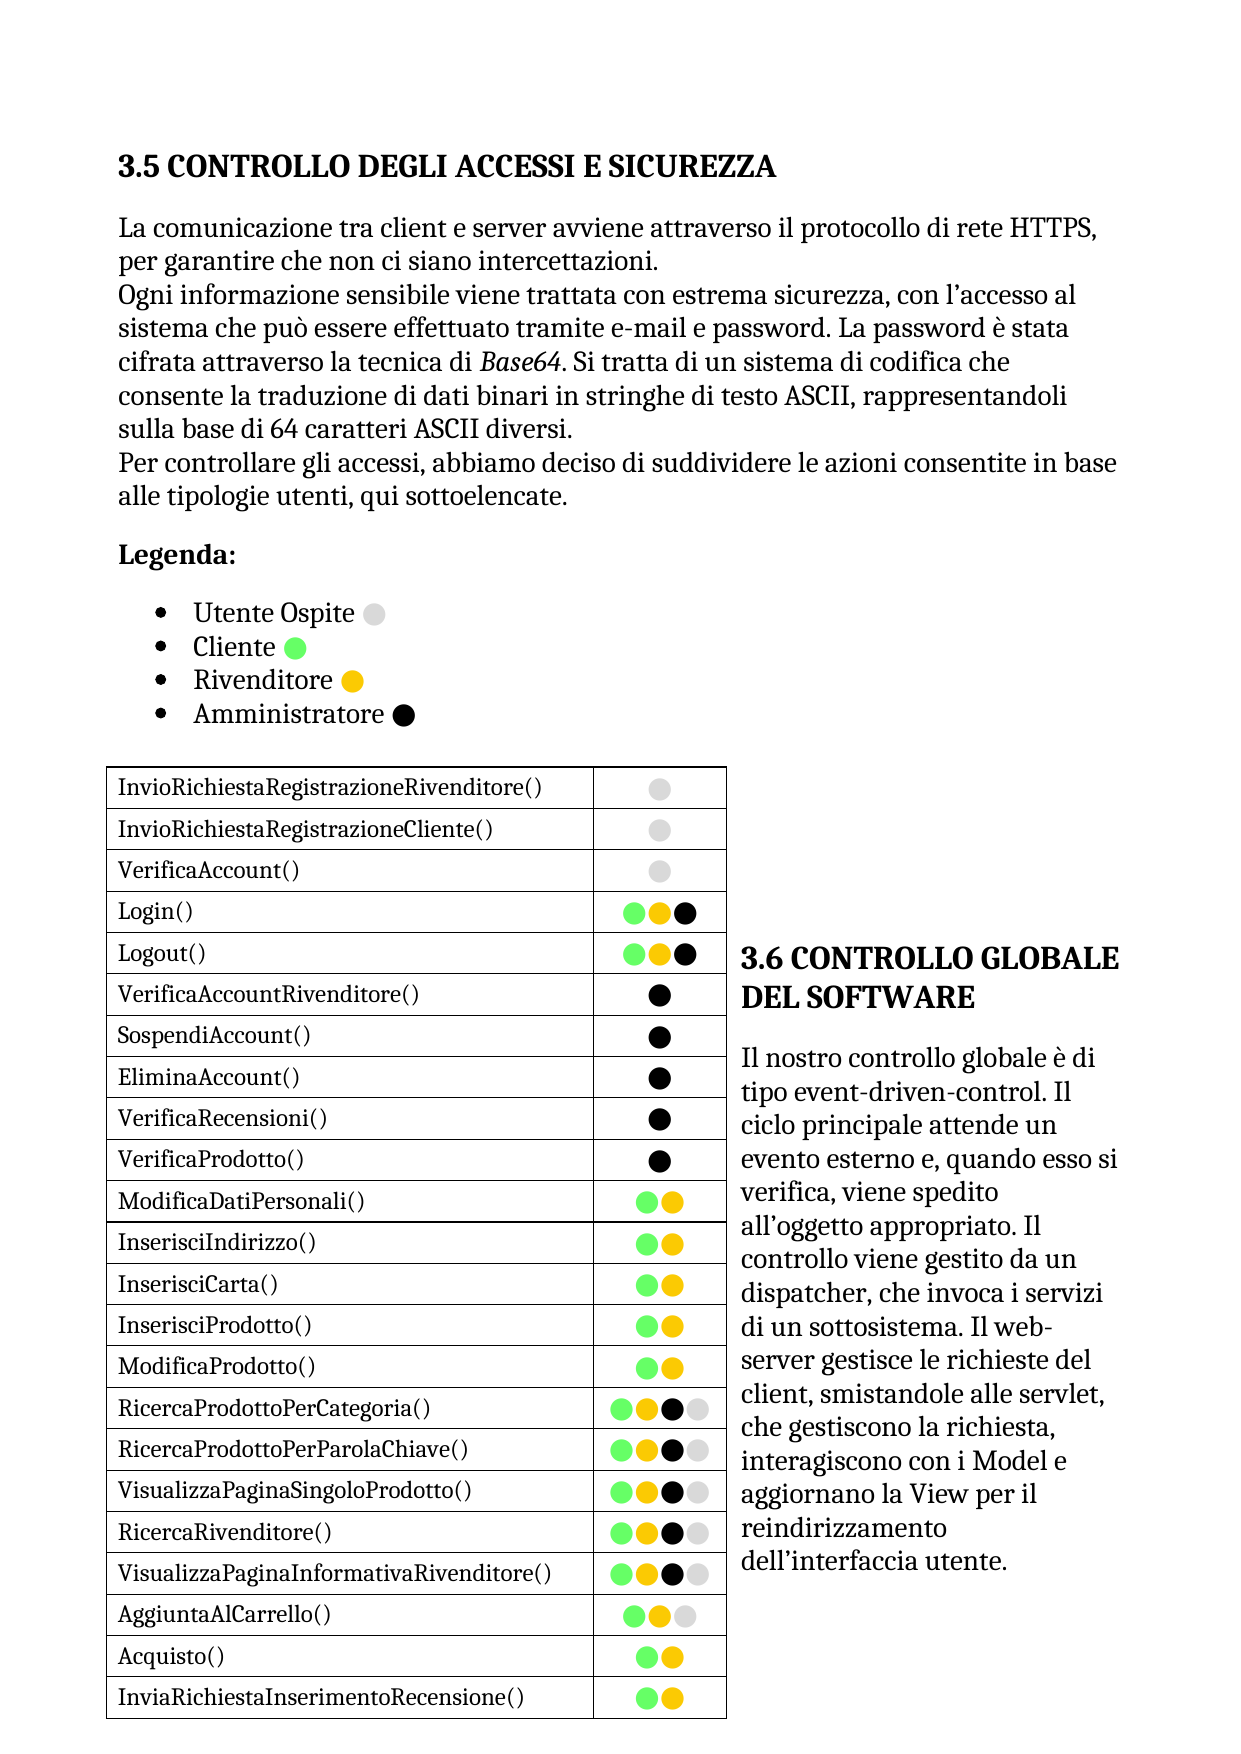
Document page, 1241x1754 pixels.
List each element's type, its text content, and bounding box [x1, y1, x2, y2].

table_cell EliminaAccount() [107, 1057, 593, 1097]
text Il nostro controllo globale è di tipo event-driven-control. Il ciclo principale attende un evento esterno e, quando esso si verifica, viene spedito all’oggetto appropriato. Il controllo viene gestito da un dispatcher, che invoca i servizi di un sottosistema. Il web-server gestisce le richieste del client, smistandole alle servlet, che gestiscono la richiesta, interagiscono con i Model e aggiornano la View per il reindirizzamento dell’interfaccia utente. [727, 1041, 1122, 1578]
table_cell InserisciIndirizzo() [107, 1223, 593, 1263]
table_cell ●●● [594, 933, 726, 973]
table_cell ●●●● [594, 1553, 726, 1593]
table_cell VerificaAccountRivenditore() [107, 974, 593, 1014]
table_cell Login() [107, 892, 593, 932]
table_cell InserisciCarta() [107, 1264, 593, 1304]
table_cell RicercaRivenditore() [107, 1512, 593, 1552]
list Cliente ● [156, 630, 1122, 663]
table_cell ● [594, 1016, 726, 1056]
table_cell VisualizzaPaginaSingoloProdotto() [107, 1471, 593, 1511]
table_cell ● [594, 1098, 726, 1139]
table_cell ● [594, 974, 726, 1014]
table_cell ●● [594, 1264, 726, 1304]
table_cell Acquisto() [107, 1636, 593, 1676]
table_cell ● [594, 1140, 726, 1180]
table_header InvioRichiestaRegistrazioneRivenditore() [107, 768, 593, 808]
table_cell VerificaAccount() [107, 850, 593, 891]
table_cell ●● [594, 1305, 726, 1345]
table_cell AggiuntaAlCarrello() [107, 1595, 593, 1635]
table_cell SospendiAccount() [107, 1016, 593, 1056]
table_cell ●●● [594, 1595, 726, 1635]
table_cell ●● [594, 1223, 726, 1263]
table_cell ●●●● [594, 1429, 726, 1469]
table_cell ModificaProdotto() [107, 1346, 593, 1387]
list Amministratore ● [156, 697, 1122, 731]
list Rivenditore ● [156, 663, 1122, 697]
table_cell ● [594, 850, 726, 891]
table_cell ●●● [594, 892, 726, 932]
table_cell RicercaProdottoPerParolaChiave() [107, 1429, 593, 1469]
table_cell ● [594, 809, 726, 849]
table_cell ●● [594, 1677, 726, 1718]
table_cell InviaRichiestaInserimentoRecensione() [107, 1677, 593, 1718]
text La comunicazione tra client e server avviene attraverso il protocollo di rete HTTPS, per garantire che non ci siano intercettazioni. Ogni informazione sensibile viene trattata con estrema sicurezza, con l’accesso al sistema che può essere effettuato tramite e-mail e password. La password è stata cifrata attraverso la tecnica di Base64. Si tratta di un sistema di codifica che consente la traduzione di dati binari in stringhe di testo ASCII, rappresentandoli sulla base di 64 caratteri ASCII diversi. Per controllare gli accessi, abbiamo deciso di suddividere le azioni consentite in base alle tipologie utenti, qui sottoelencate. [118, 211, 1122, 513]
table_cell RicercaProdottoPerCategoria() [107, 1388, 593, 1428]
text 3.5 CONTROLLO DEGLI ACCESSI E SICUREZZA [118, 148, 1122, 186]
table_cell ●●●● [594, 1512, 726, 1552]
text 3.6 CONTROLLO GLOBALE DEL SOFTWARE [727, 940, 1122, 1016]
table_cell VisualizzaPaginaInformativaRivenditore() [107, 1553, 593, 1593]
text Legenda: [118, 538, 1122, 571]
table_cell ●● [594, 1636, 726, 1676]
table_cell ● [594, 1057, 726, 1097]
table_cell VerificaRecensioni() [107, 1098, 593, 1139]
table_cell InvioRichiestaRegistrazioneCliente() [107, 809, 593, 849]
table_cell ●● [594, 1346, 726, 1387]
table_cell ●● [594, 1181, 726, 1221]
table_cell Logout() [107, 933, 593, 973]
table_cell ●●●● [594, 1388, 726, 1428]
table_cell VerificaProdotto() [107, 1140, 593, 1180]
table_cell InserisciProdotto() [107, 1305, 593, 1345]
table_cell ●●●● [594, 1471, 726, 1511]
list Utente Ospite ● [156, 596, 1122, 630]
table_header ● [594, 768, 726, 808]
table_cell ModificaDatiPersonali() [107, 1181, 593, 1221]
